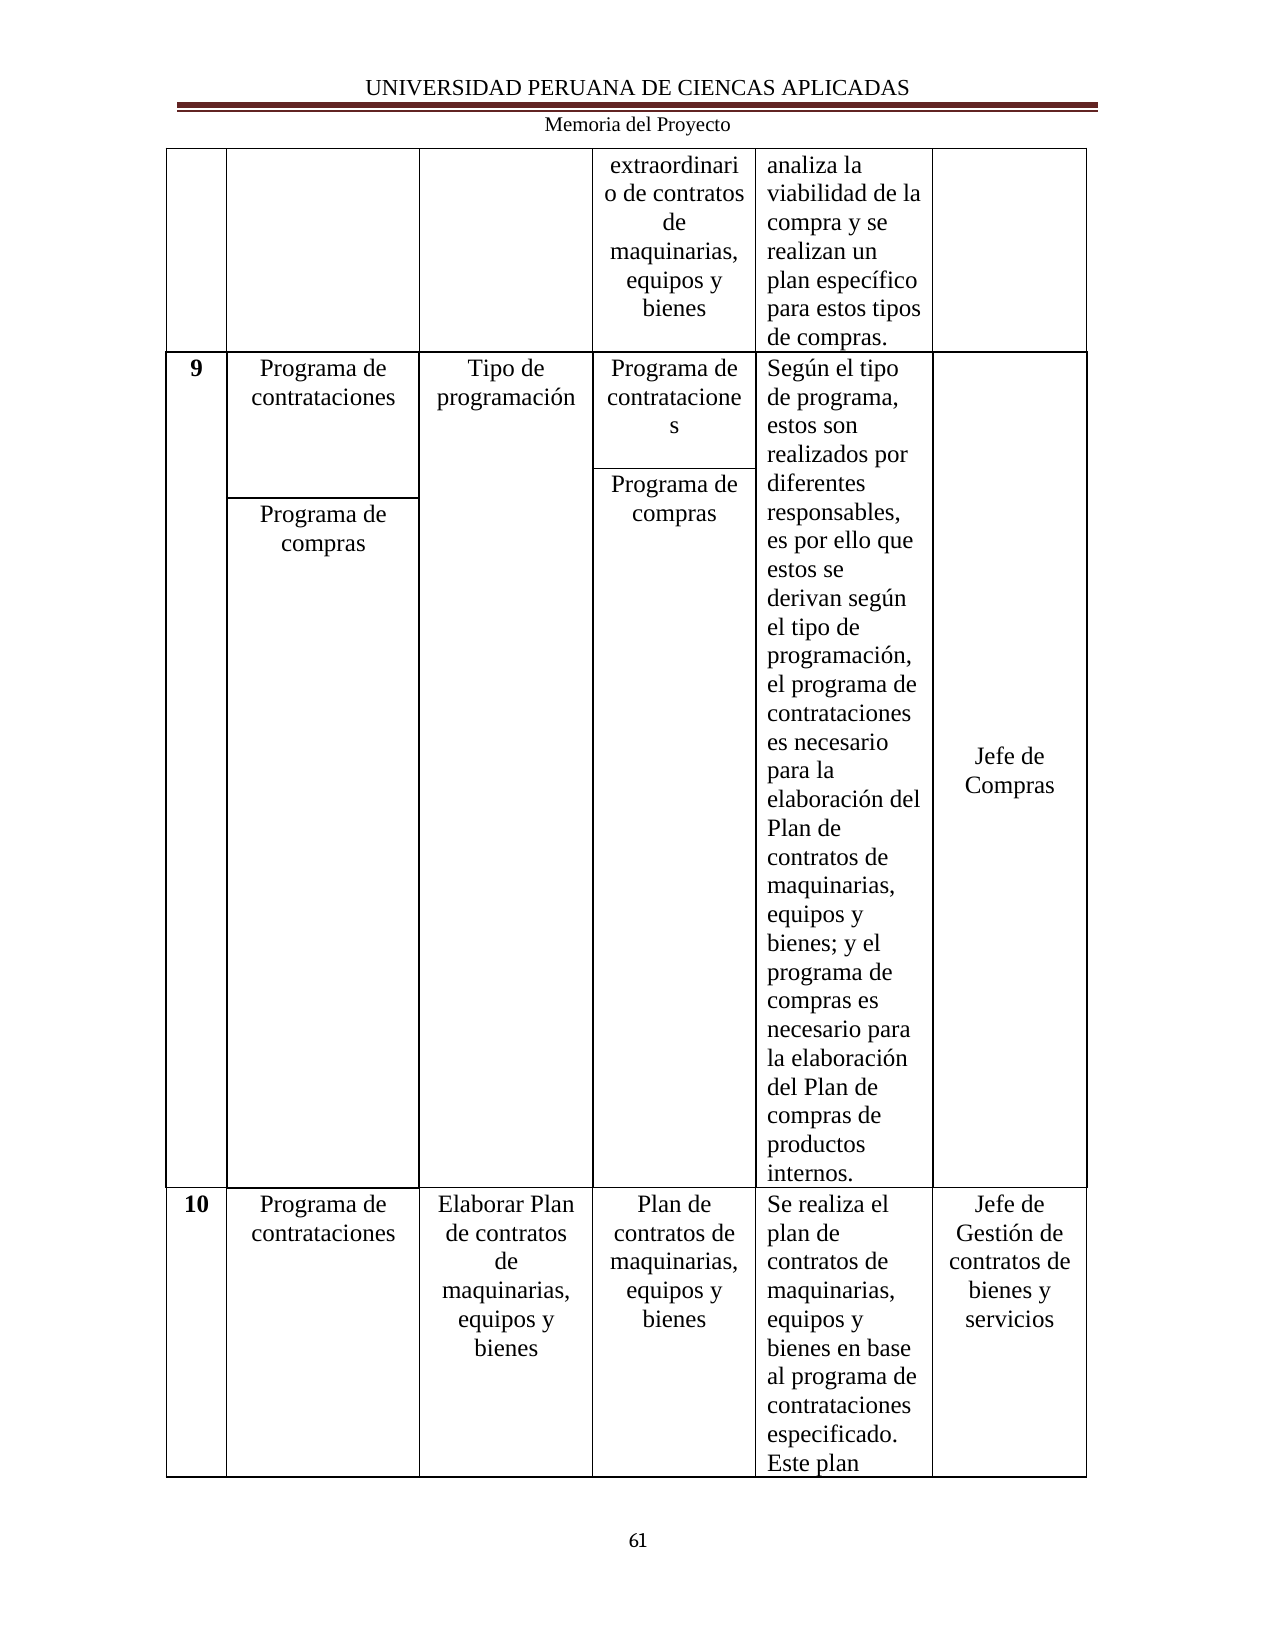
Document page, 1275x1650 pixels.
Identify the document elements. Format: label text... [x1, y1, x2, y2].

table_cell 10 [167, 1188, 226, 1476]
table_cell Según el tipo de programa, estos son realizados por diferentes responsables, es por ello que estos se derivan según el tipo de programación, el programa de contrataciones es necesario para la elaboración del Plan de contratos de maquinarias, equipos y bienes; y el programa de compras es necesario para la elaboración del Plan de compras de productos internos. [757, 353, 932, 1187]
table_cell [933, 1188, 1086, 1476]
table_cell Programa de compras [228, 499, 418, 1187]
table_cell Programa de contrataciones [228, 353, 418, 497]
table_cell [756, 1188, 932, 1476]
table_cell Programa de compras [594, 469, 755, 1187]
table_cell Tipo de programación [420, 353, 592, 1187]
table_cell Programa de contrataciones [594, 353, 755, 468]
table_cell 9 [167, 353, 226, 1187]
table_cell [420, 1188, 592, 1476]
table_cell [593, 1188, 755, 1476]
table_cell Jefe de Compras [934, 353, 1086, 1187]
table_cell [227, 1189, 419, 1476]
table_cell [593, 149, 755, 351]
